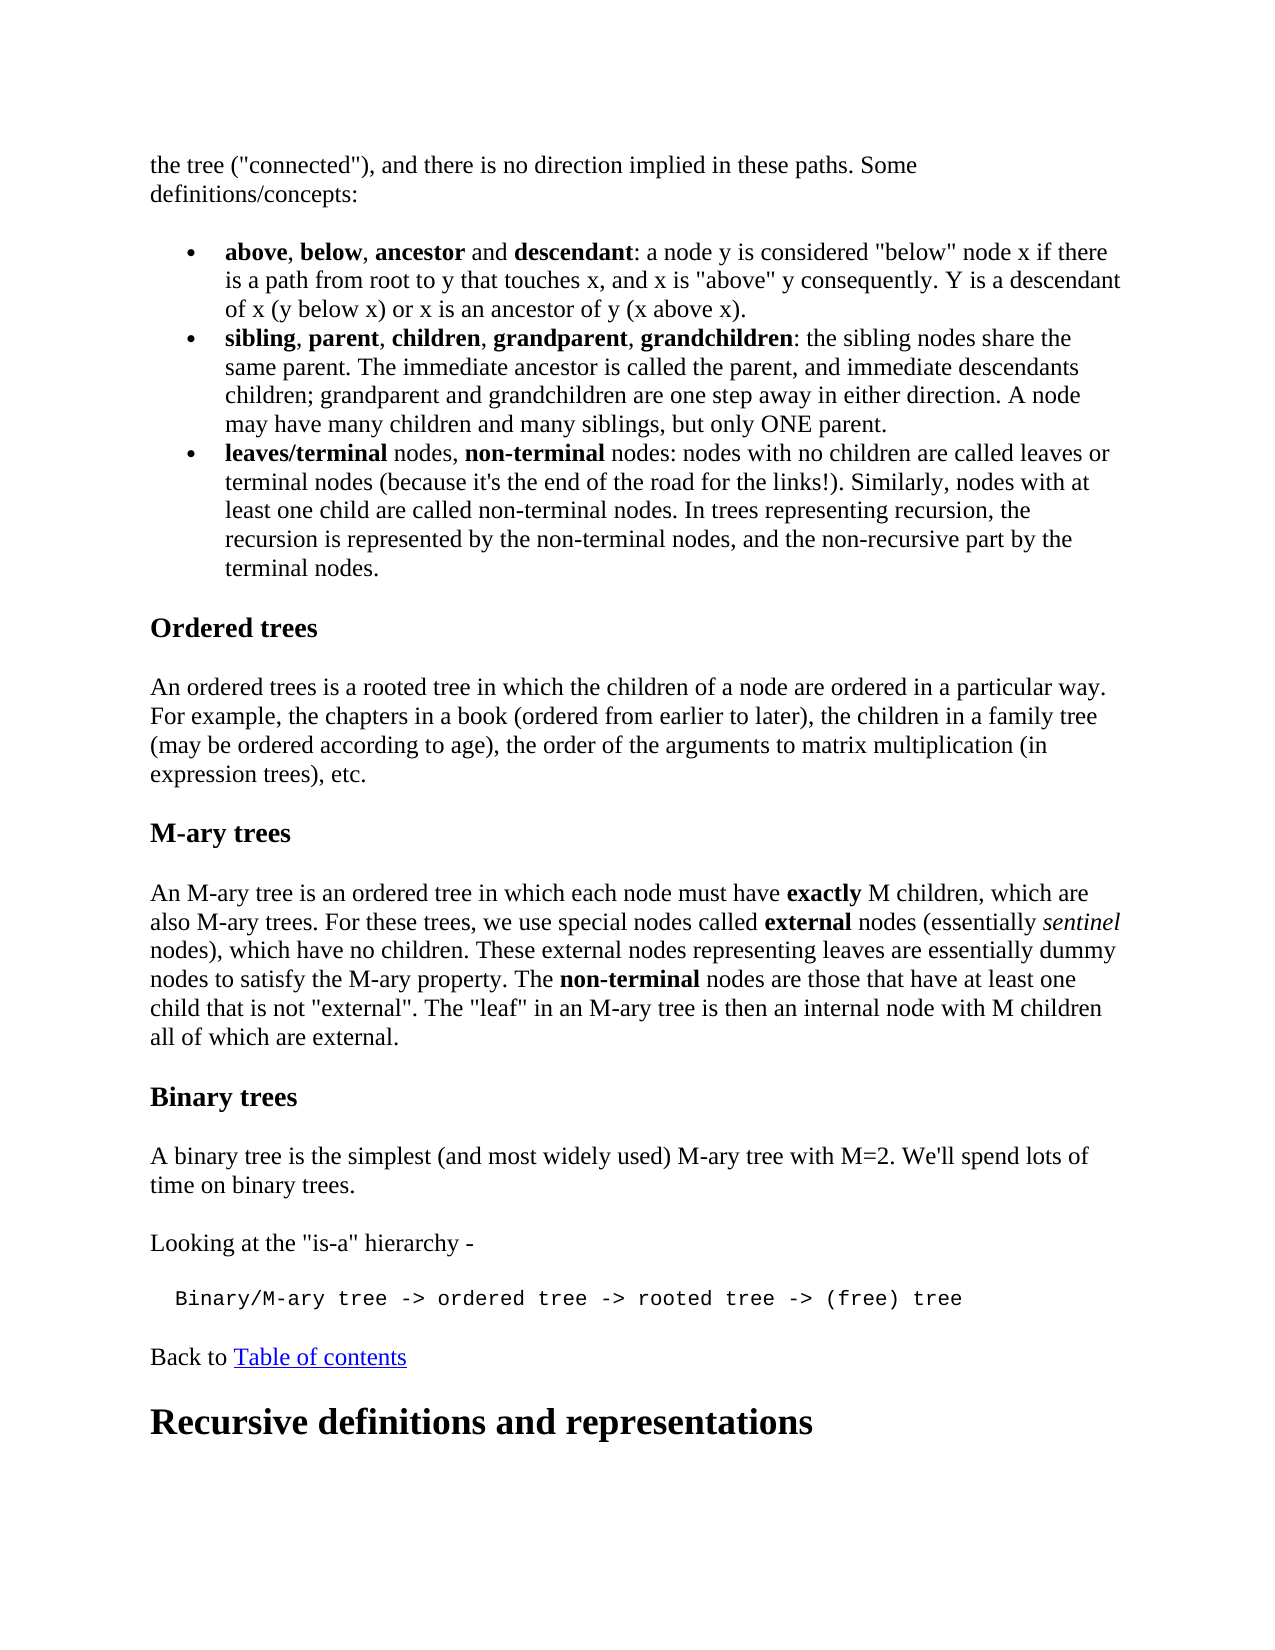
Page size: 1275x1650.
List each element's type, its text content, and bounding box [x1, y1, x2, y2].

list sibling, parent, children, grandparent, grandchildren: the sibling nodes share the same parent. The immediate ancestor is called the parent, and immediate descendants children; grandparent and grandchildren are one step away in either direction. A node may have many children and many siblings, but only ONE parent. [187, 323, 1125, 438]
text An M-ary tree is an ordered tree in which each node must have exactly M children, which are also M-ary trees. For these trees, we use special nodes called external nodes (essentially sentinel nodes), which have no children. These external nodes representing leaves are essentially dummy nodes to satisfy the M-ary property. The non-terminal nodes are those that have at least one child that is not "external". The "leaf" in an M-ary tree is then an internal node with M children all of which are external. [150, 878, 1125, 1051]
text Recursive definitions and representations [150, 1400, 1125, 1443]
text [150, 150, 1125, 207]
text A binary tree is the simplest (and most widely used) M-ary tree with M=2. We'll spend lots of time on binary trees. [150, 1141, 1125, 1199]
text An ordered trees is a rooted tree in which the children of a node are ordered in a particular way. For example, the chapters in a book (ordered from earlier to later), the children in a family tree (may be ordered according to age), the order of the arguments to matrix multiplication (in expression trees), etc. [150, 672, 1125, 787]
text Back to Table of contents [150, 1342, 1125, 1371]
list leaves/terminal nodes, non-terminal nodes: nodes with no children are called leaves or terminal nodes (because it's the end of the road for the links!). Similarly, nodes with at least one child are called non-terminal nodes. In trees representing recursion, the recursion is represented by the non-terminal nodes, and the non-recursive part by the terminal nodes. [187, 438, 1125, 582]
text M-ary trees [150, 817, 1125, 849]
text Binary trees [150, 1080, 1125, 1112]
text Looking at the "is-a" hierarchy - [150, 1228, 1125, 1257]
text Ordered trees [150, 611, 1125, 643]
list above, below, ancestor and descendant: a node y is considered "below" node x if there is a path from root to y that touches x, and x is "above" y consequently. Y is a descendant of x (y below x) or x is an ancestor of y (x above x). [187, 237, 1125, 323]
table_header Binary/M-ary tree -> ordered tree -> rooted tree -> (free) tree [149, 1286, 971, 1313]
